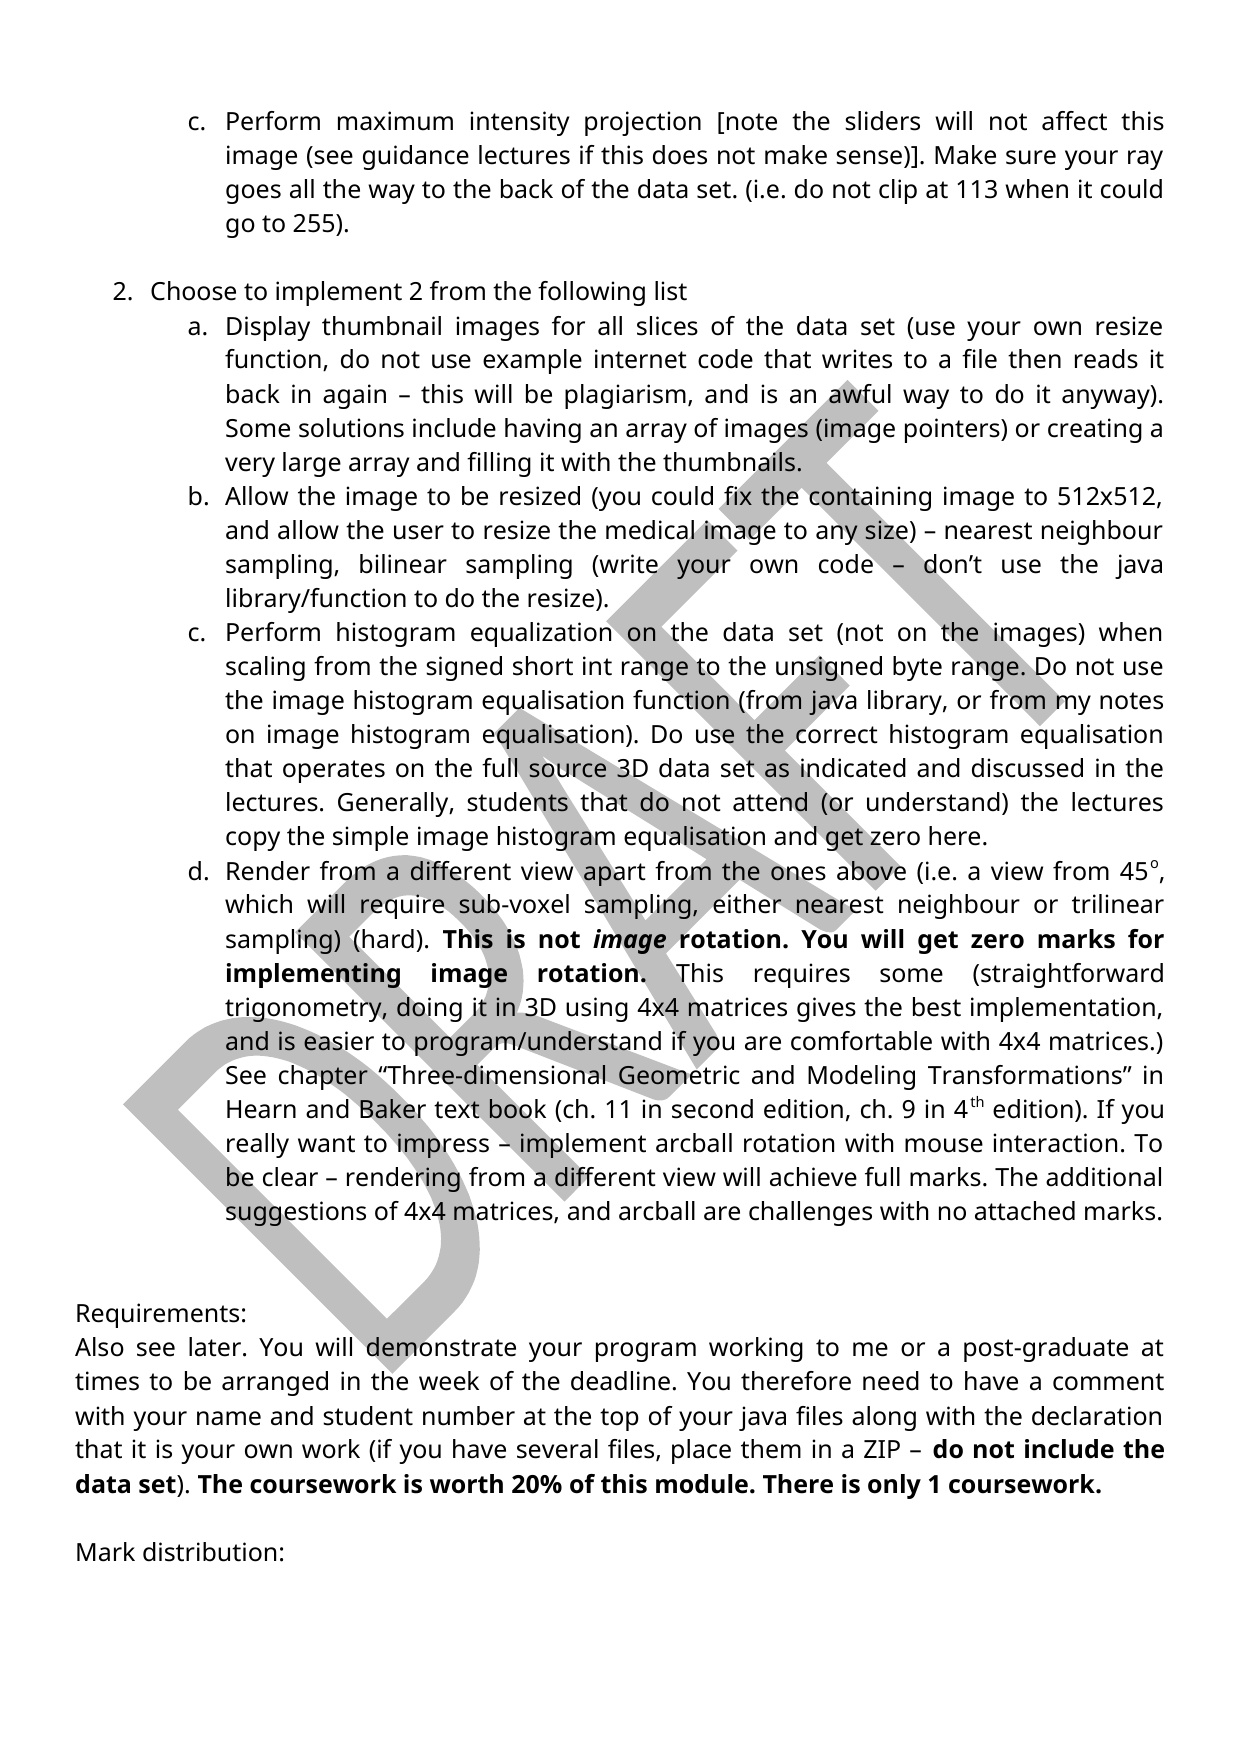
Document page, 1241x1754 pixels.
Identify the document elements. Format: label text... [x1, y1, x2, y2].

list Perform maximum intensity projection [note the sliders will not affect this image (see guidance lectures if this does not make sense)]. Make sure your ray goes all the way to the back of the data set. (i.e. do not clip at 113 when it could go to 255). [187, 104, 1165, 240]
list Display thumbnail images for all slices of the data set (use your own resize function, do not use example internet code that writes to a file then reads it back in again – this will be plagiarism, and is an awful way to do it anyway). Some solutions include having an array of images (image pointers) or creating a very large array and filling it with the thumbnails. [187, 308, 1165, 478]
text Also see later. You will demonstrate your program working to me or a post-graduate at times to be arranged in the week of the deadline. You therefore need to have a comment with your name and student number at the top of your java files along with the declaration that it is your own work (if you have several files, place them in a ZIP – do not include the data set). The coursework is worth 20% of this module. There is only 1 coursework. [75, 1330, 1165, 1500]
list Render from a different view apart from the ones above (i.e. a view from 45o, which will require sub-voxel sampling, either nearest neighbour or trilinear sampling) (hard). This is not image rotation. You will get zero marks for implementing image rotation. This requires some (straightforward trigonometry, doing it in 3D using 4x4 matrices gives the best implementation, and is easier to program/understand if you are comfortable with 4x4 matrices.) See chapter “Three-dimensional Geometric and Modeling Transformations” in Hearn and Baker text book (ch. 11 in second edition, ch. 9 in 4th edition). If you really want to impress – implement arcball rotation with mouse interaction. To be clear – rendering from a different view will achieve full marks. The additional suggestions of 4x4 matrices, and arcball are challenges with no attached marks. [187, 853, 1165, 1228]
text Mark distribution: [75, 1534, 1165, 1568]
text Requirements: [75, 1296, 1165, 1330]
list Choose to implement 2 from the following list [112, 274, 1165, 308]
list Perform histogram equalization on the data set (not on the images) when scaling from the signed short int range to the unsigned byte range. Do not use the image histogram equalisation function (from java library, or from my notes on image histogram equalisation). Do use the correct histogram equalisation that operates on the full source 3D data set as indicated and discussed in the lectures. Generally, students that do not attend (or understand) the lectures copy the simple image histogram equalisation and get zero here. [187, 615, 1165, 853]
list Allow the image to be resized (you could fix the containing image to 512x512, and allow the user to resize the medical image to any size) – nearest neighbour sampling, bilinear sampling (write your own code – don’t use the java library/function to do the resize). [187, 478, 1165, 615]
